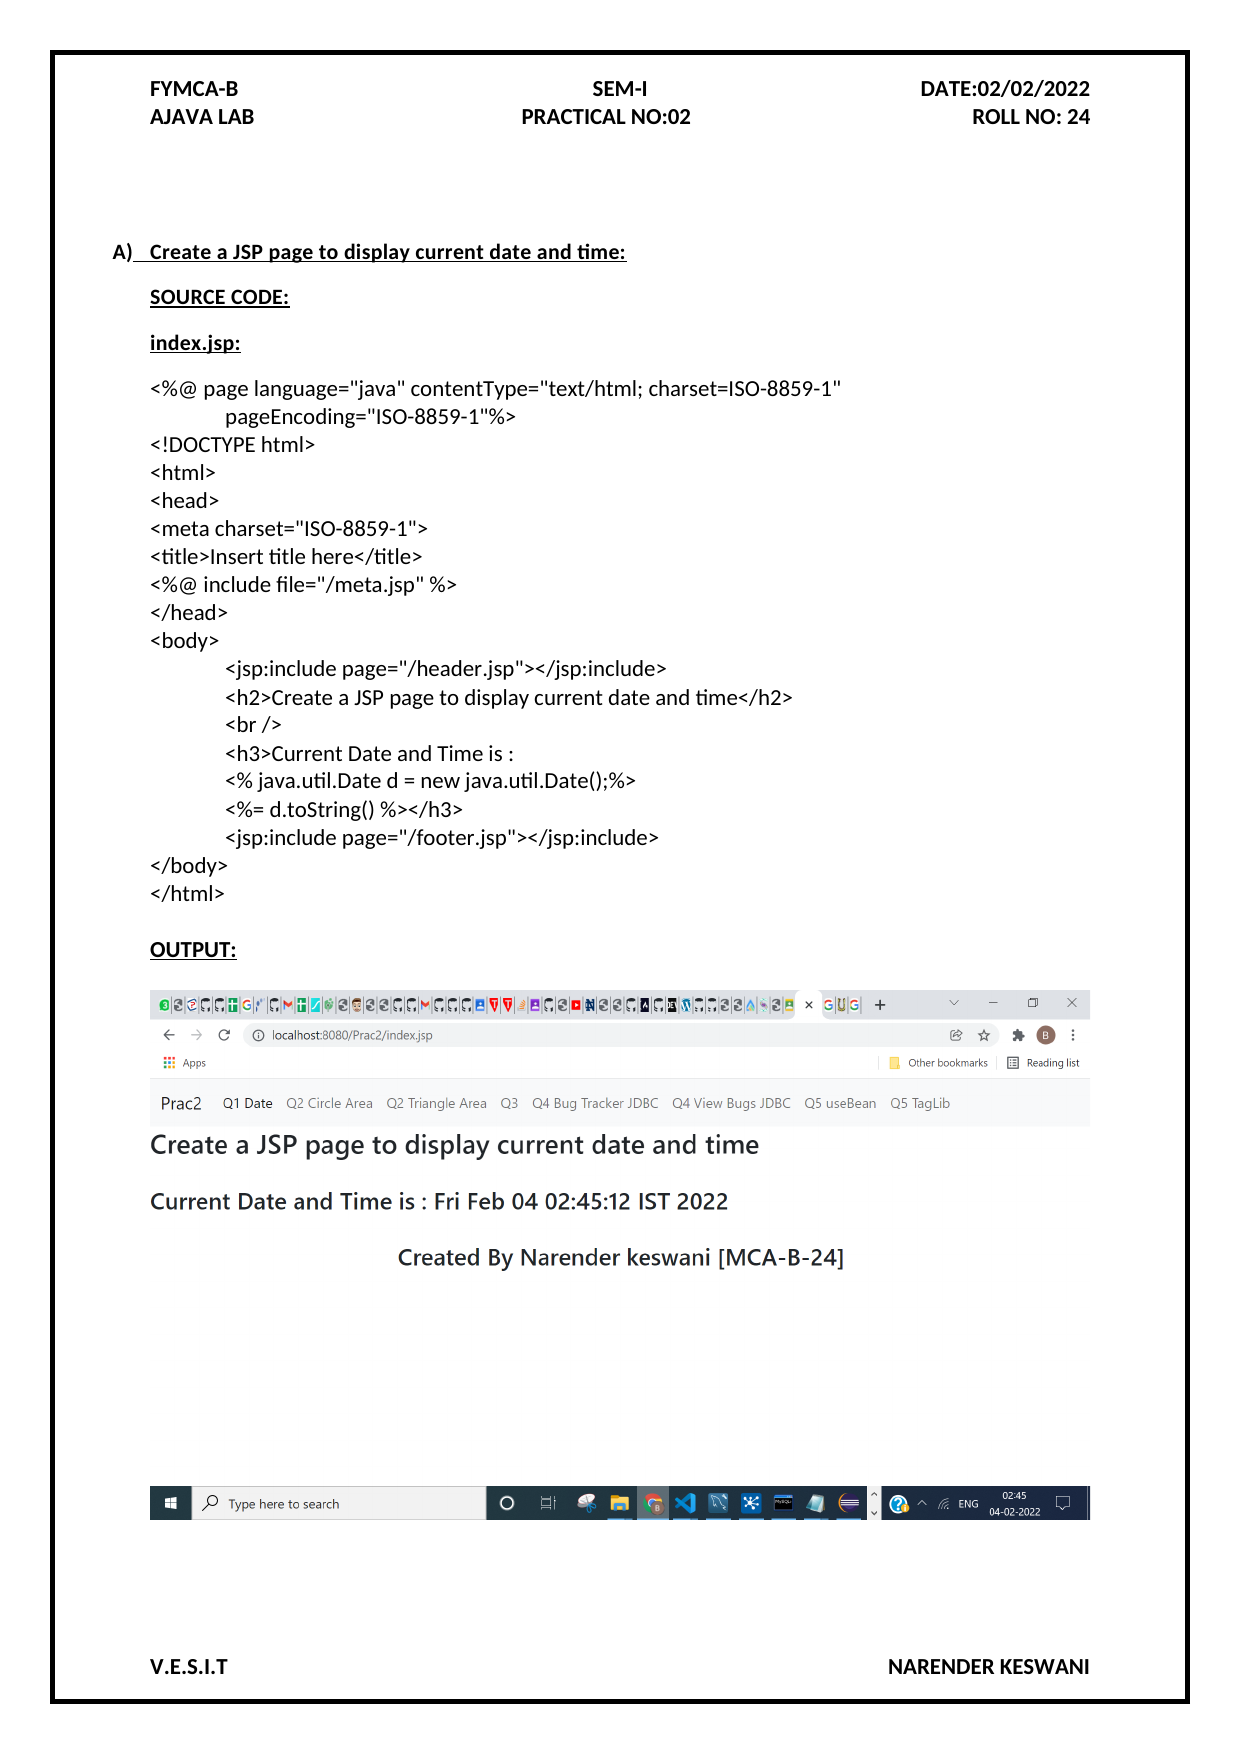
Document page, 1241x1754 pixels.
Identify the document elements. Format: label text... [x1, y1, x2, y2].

text <!DOCTYPE html> [150, 430, 1090, 458]
text <html> [150, 458, 1090, 486]
text SOURCE CODE: [150, 283, 1090, 310]
text <h2>Create a JSP page to display current date and time</h2> [150, 683, 1090, 711]
text pageEncoding="ISO-8859-1"%> [150, 402, 1090, 430]
text <% java.util.Date d = new java.util.Date();%> [150, 767, 1090, 795]
text OUTPUT: [150, 935, 1090, 963]
text <head> [150, 486, 1090, 514]
text <%@ page language="java" contentType="text/html; charset=ISO-8859-1" [150, 374, 1090, 402]
text <jsp:include page="/footer.jsp"></jsp:include> [150, 823, 1090, 851]
text </html> [150, 879, 1090, 907]
text <jsp:include page="/header.jsp"></jsp:include> [150, 654, 1090, 683]
text index.jsp: [150, 329, 1090, 356]
list Create a JSP page to display current date and time: [112, 238, 1090, 265]
text </body> [150, 851, 1090, 879]
picture [150, 990, 1091, 1520]
text </head> [150, 598, 1090, 627]
text <meta charset="ISO-8859-1"> [150, 514, 1090, 542]
text <%@ include file="/meta.jsp" %> [150, 571, 1090, 598]
text <%= d.toString() %></h3> [150, 795, 1090, 823]
text <br /> [150, 711, 1090, 739]
text <body> [150, 627, 1090, 654]
text <h3>Current Date and Time is : [150, 739, 1090, 767]
text <title>Insert title here</title> [150, 542, 1090, 571]
